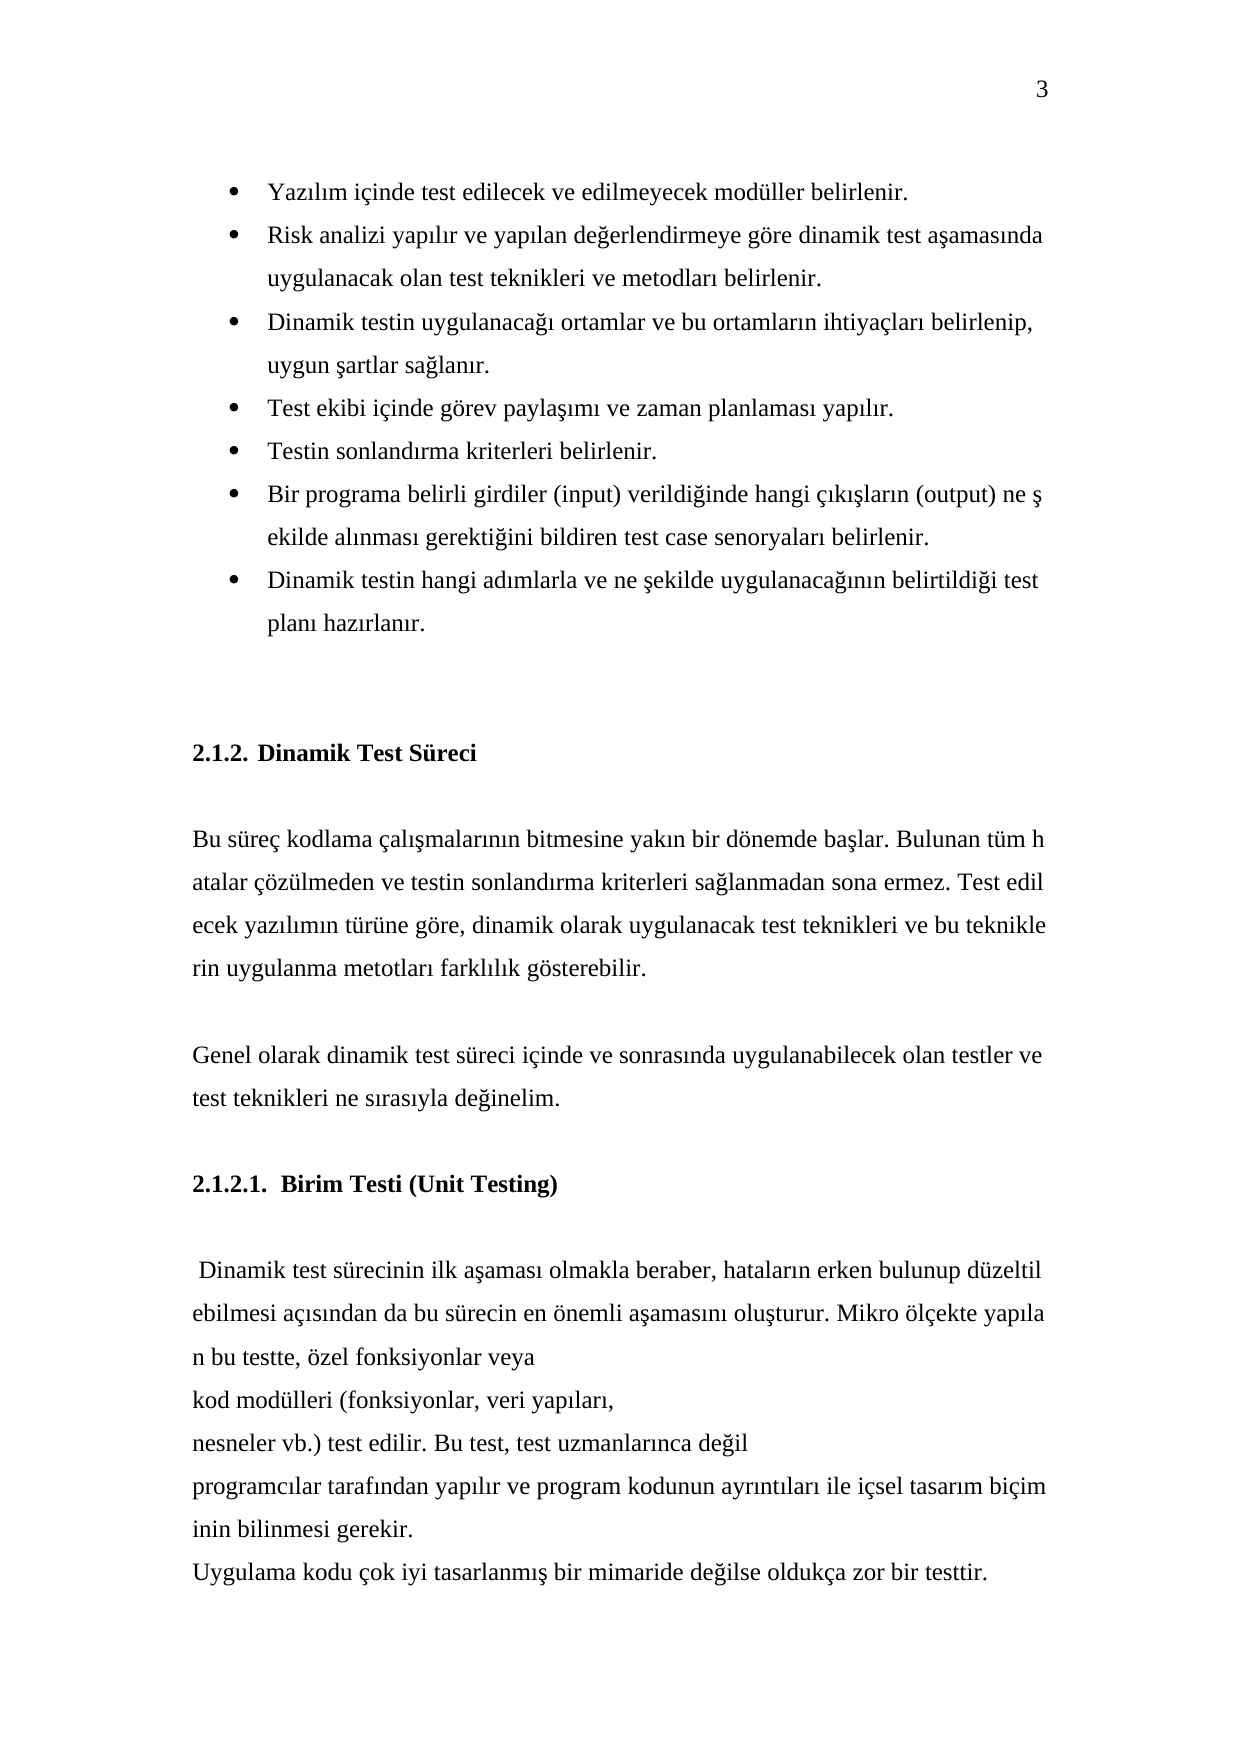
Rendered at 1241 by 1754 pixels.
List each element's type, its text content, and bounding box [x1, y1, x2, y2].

list Dinamik testin hangi adımlarla ve ne şekilde uygulanacağının belirtildiği test planı hazırlanır. [229, 565, 1048, 637]
list Testin sonlandırma kriterleri belirlenir. [229, 436, 1048, 465]
list Dinamik testin uygulanacağı ortamlar ve bu ortamların ihtiyaçları belirlenip, uygun şartlar sağlanır. [229, 307, 1048, 378]
list Yazılım içinde test edilecek ve edilmeyecek modüller belirlenir. [229, 177, 1048, 206]
text Dinamik Test Süreci [192, 738, 1048, 767]
list Bir programa belirli girdiler (input) verildiğinde hangi çıkışların (output) ne şekilde alınması gerektiğini bildiren test case senoryaları belirlenir. [229, 479, 1048, 551]
text Bu süreç kodlama çalışmalarının bitmesine yakın bir dönemde başlar. Bulunan tüm hatalar çözülmeden ve testin sonlandırma kriterleri sağlanmadan sona ermez. Test edilecek yazılımın türüne göre, dinamik olarak uygulanacak test teknikleri ve bu tekniklerin uygulanma metotları farklılık gösterebilir. [192, 824, 1048, 982]
list Test ekibi içinde görev paylaşımı ve zaman planlaması yapılır. [229, 393, 1048, 422]
text Dinamik test sürecinin ilk aşaması olmakla beraber, hataların erken bulunup düzeltilebilmesi açısından da bu sürecin en önemli aşamasını oluşturur. Mikro ölçekte yapılan bu testte, özel fonksiyonlar veya kod modülleri (fonksiyonlar, veri yapıları, nesneler vb.) test edilir. Bu test, test uzmanlarınca değil programcılar tarafından yapılır ve program kodunun ayrıntıları ile içsel tasarım biçiminin bilinmesi gerekir. [192, 1255, 1048, 1543]
text Genel olarak dinamik test süreci içinde ve sonrasında uygulanabilecek olan testler ve test teknikleri ne sırasıyla değinelim. [192, 1040, 1048, 1112]
list Risk analizi yapılır ve yapılan değerlendirmeye göre dinamik test aşamasında uygulanacak olan test teknikleri ve metodları belirlenir. [229, 220, 1048, 292]
text Uygulama kodu çok iyi tasarlanmış bir mimaride değilse oldukça zor bir testtir. [192, 1557, 1048, 1586]
text Birim Testi​ ​(Unit Testing)​ [192, 1169, 1048, 1198]
